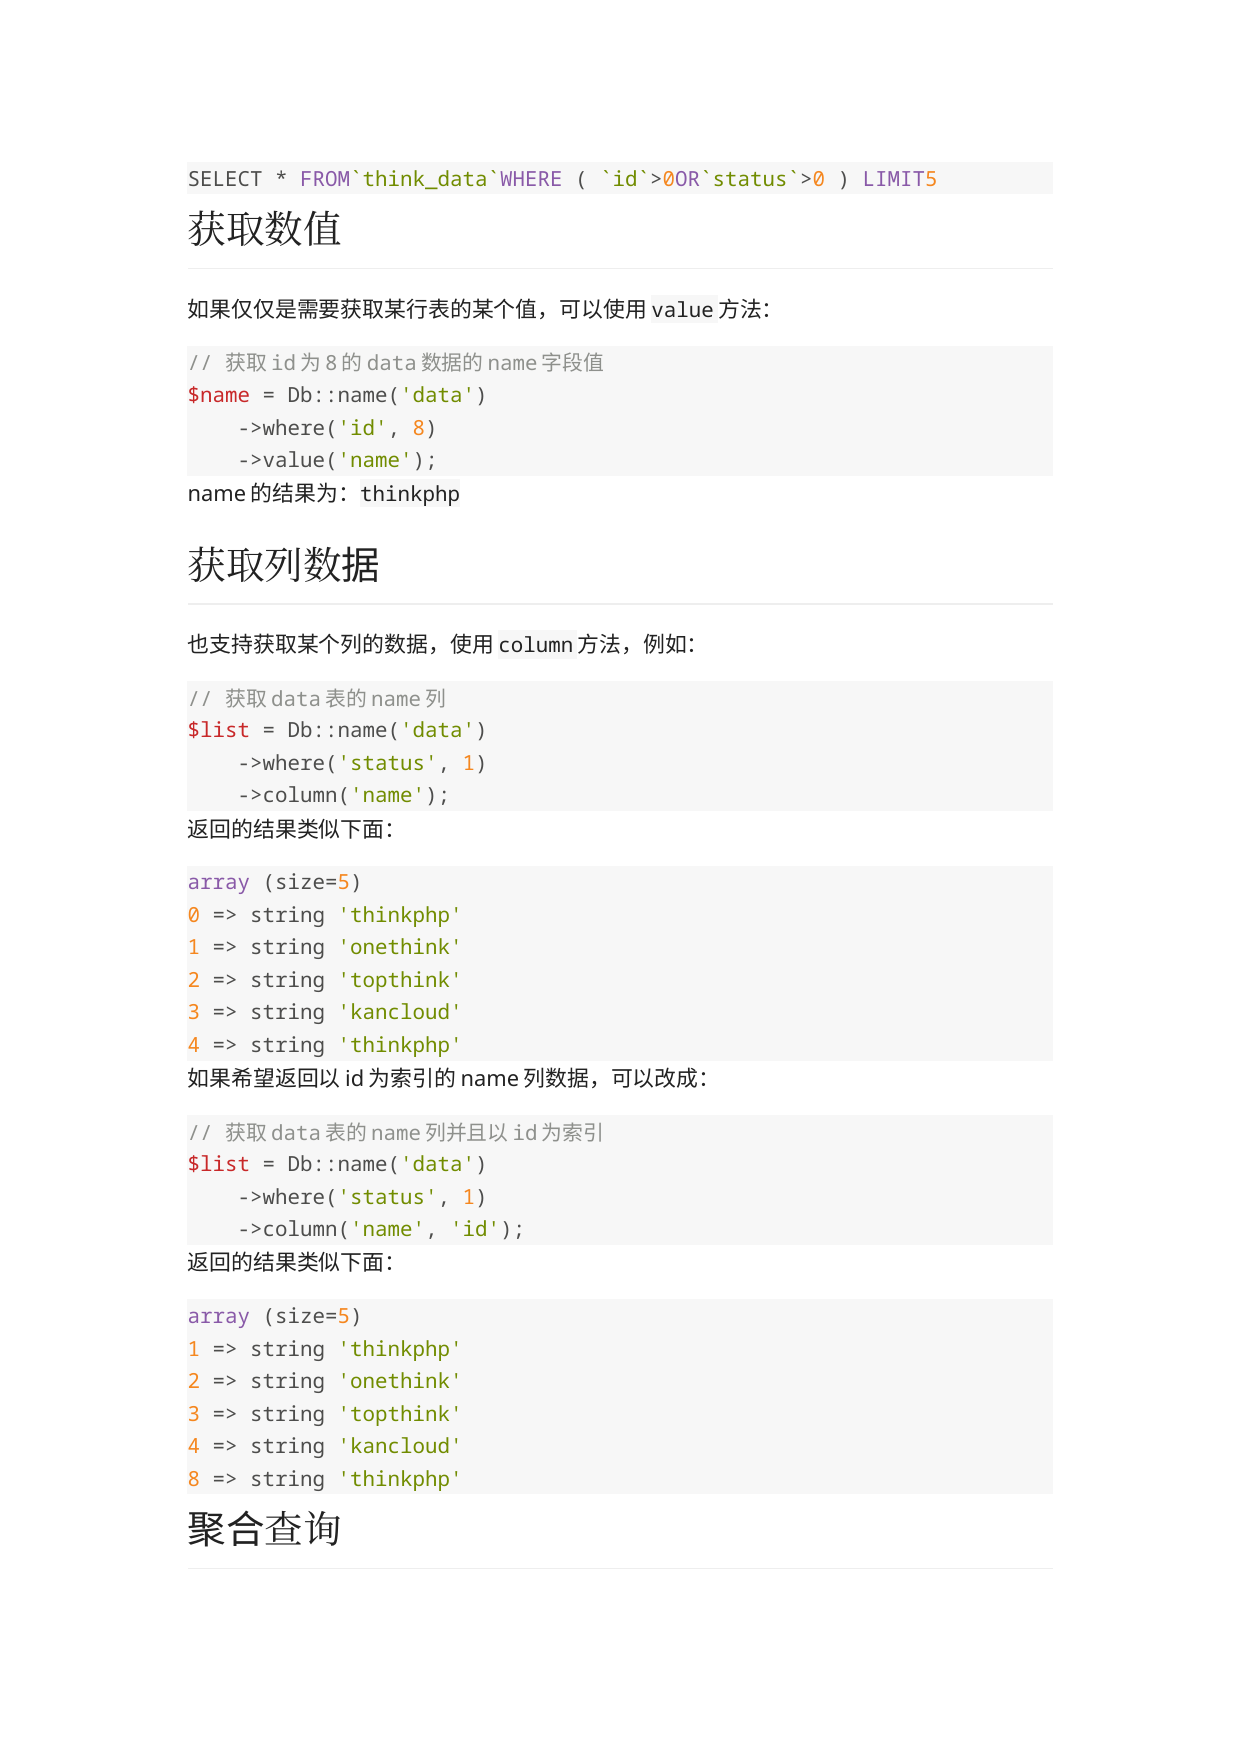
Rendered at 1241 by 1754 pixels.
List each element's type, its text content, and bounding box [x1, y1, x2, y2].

text 4 => string 'thinkphp' [187, 1028, 1053, 1061]
text $list = Db::name('data') [187, 1147, 1053, 1180]
text name的结果为：thinkphp [187, 476, 1053, 508]
text $list = Db::name('data') [187, 714, 1053, 746]
text ->column('name', 'id'); [187, 1212, 1053, 1245]
text ->column('name'); [187, 779, 1053, 811]
text // 获取data表的name列 [187, 681, 1053, 714]
text 3 => string 'kancloud' [187, 996, 1053, 1028]
text 8 => string 'thinkphp' [187, 1462, 1053, 1494]
text $name = Db::name('data') [187, 378, 1053, 411]
text 0 => string 'thinkphp' [187, 898, 1053, 931]
text 4 => string 'kancloud' [187, 1429, 1053, 1462]
text 1 => string 'thinkphp' [187, 1332, 1053, 1364]
subtitle 获取数值 [187, 194, 1053, 269]
text 如果仅仅是需要获取某行表的某个值，可以使用value方法： [187, 291, 1053, 324]
text 1 => string 'onethink' [187, 931, 1053, 963]
text ->where('status', 1) [187, 1180, 1053, 1212]
text 返回的结果类似下面： [187, 1245, 1053, 1277]
text 2 => string 'onethink' [187, 1364, 1053, 1397]
text array (size=5) [187, 866, 1053, 898]
text ->where('id', 8) [187, 411, 1053, 443]
text 如果希望返回以id为索引的name列数据，可以改成： [187, 1061, 1053, 1093]
text array (size=5) [187, 1299, 1053, 1332]
text 2 => string 'topthink' [187, 963, 1053, 996]
text ->value('name'); [187, 443, 1053, 476]
text // 获取data表的name列并且以id为索引 [187, 1115, 1053, 1147]
text // 获取id为8的data数据的name字段值 [187, 346, 1053, 378]
text ->where('status', 1) [187, 746, 1053, 779]
subtitle 获取列数据 [187, 530, 1053, 605]
text 3 => string 'topthink' [187, 1397, 1053, 1429]
text 返回的结果类似下面： [187, 811, 1053, 844]
subtitle 聚合查询 [187, 1494, 1053, 1569]
text SELECT * FROM`think_data`WHERE ( `id`>0OR`status`>0 ) LIMIT5 [187, 162, 1053, 194]
text 也支持获取某个列的数据，使用column方法，例如： [187, 627, 1053, 659]
